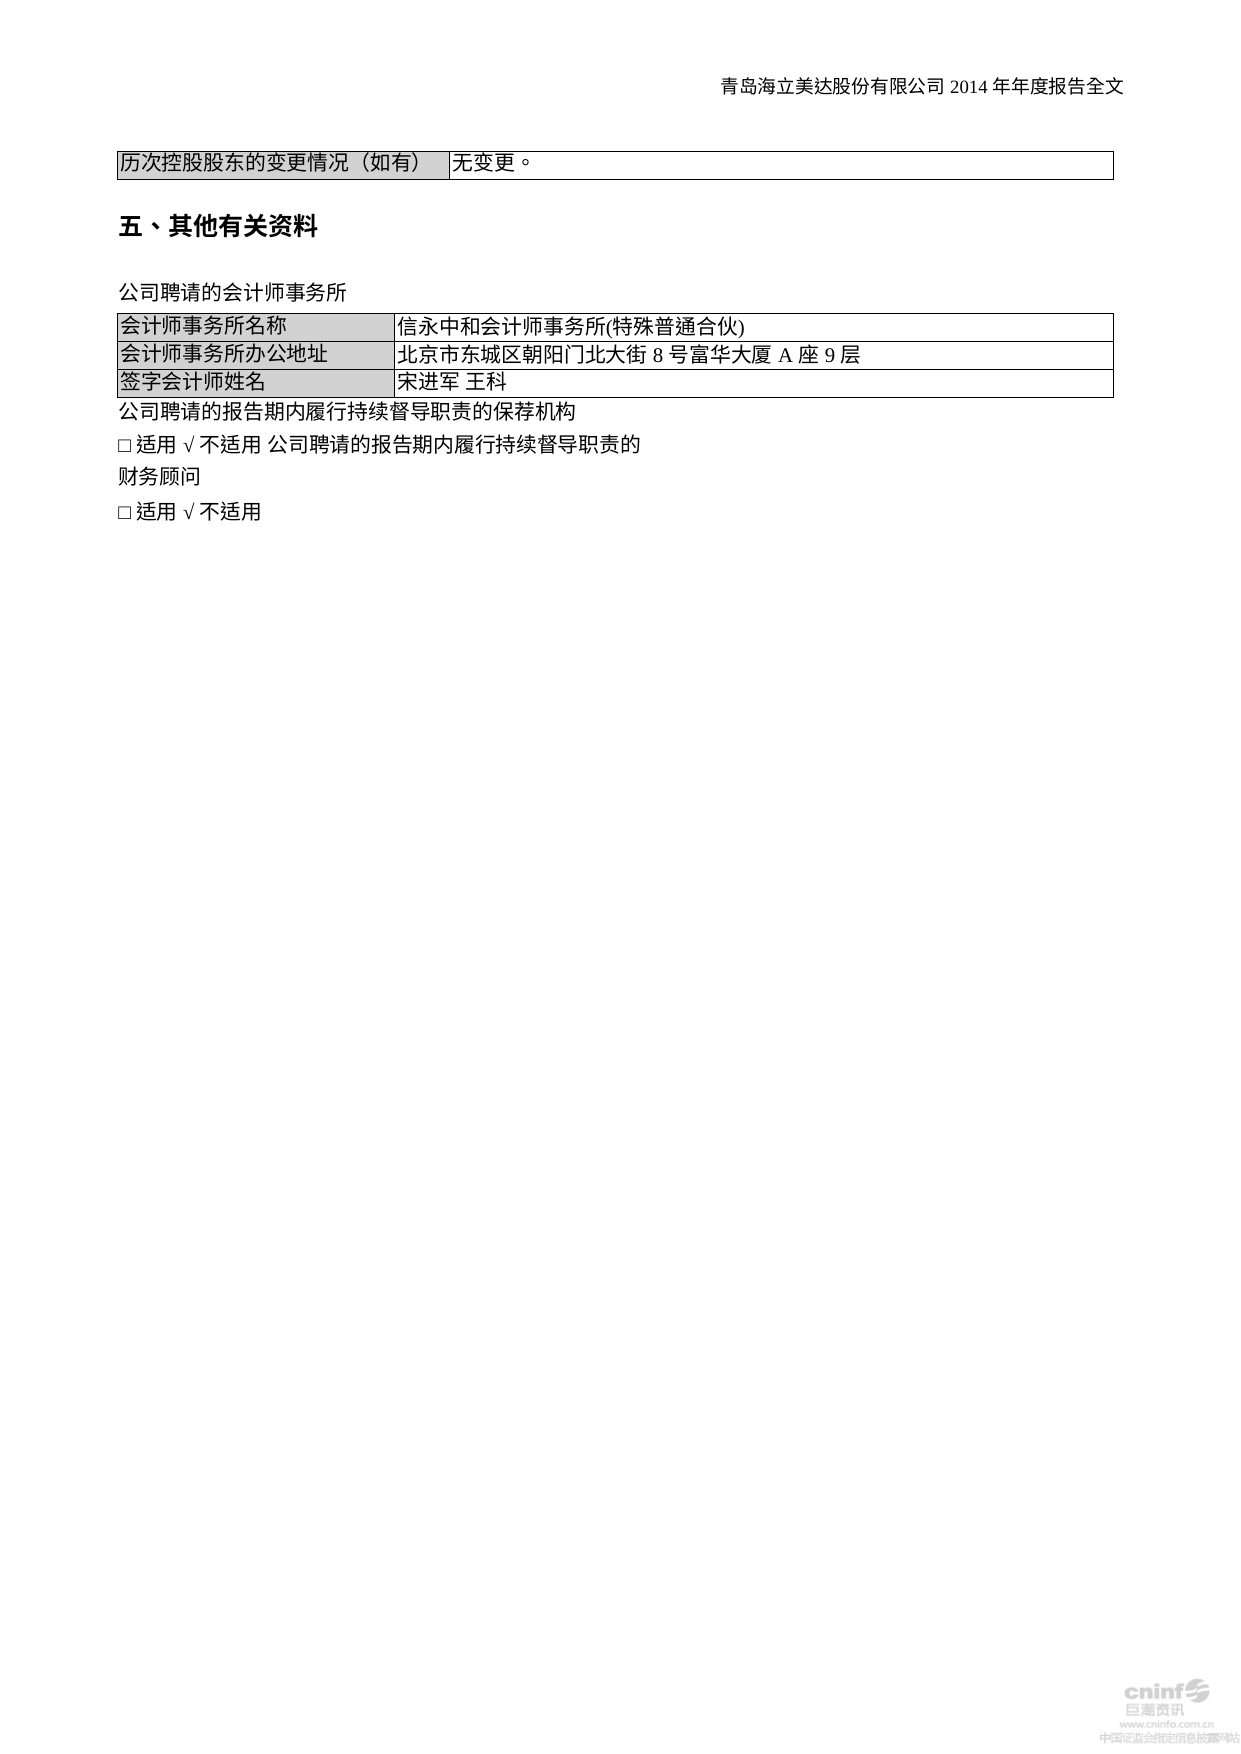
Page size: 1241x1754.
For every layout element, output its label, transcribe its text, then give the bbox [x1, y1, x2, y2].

table_cell 会计师事务所办公地址 [118, 342, 394, 369]
text □ 适用 √ 不适用 [118, 497, 1240, 525]
table_header 无变更。 [450, 152, 1113, 179]
table_header 历次控股股东的变更情况（如有） [118, 152, 449, 179]
table_cell 签字会计师姓名 [118, 370, 394, 397]
text □ 适用 √ 不适用 公司聘请的报告期内履行持续督导职责的财务顾问 [118, 430, 653, 491]
table_header 信永中和会计师事务所(特殊普通合伙) [395, 314, 1113, 341]
picture [1099, 1673, 1241, 1754]
subtitle 五、其他有关资料 [118, 208, 1240, 242]
text 公司聘请的会计师事务所 [118, 278, 1240, 307]
text 公司聘请的报告期内履行持续督导职责的保荐机构 [118, 398, 1240, 425]
table_cell 宋进军 王科 [395, 370, 1113, 397]
table_cell 北京市东城区朝阳门北大街 8 号富华大厦 A 座 9 层 [395, 342, 1113, 369]
table_header 会计师事务所名称 [118, 314, 394, 341]
